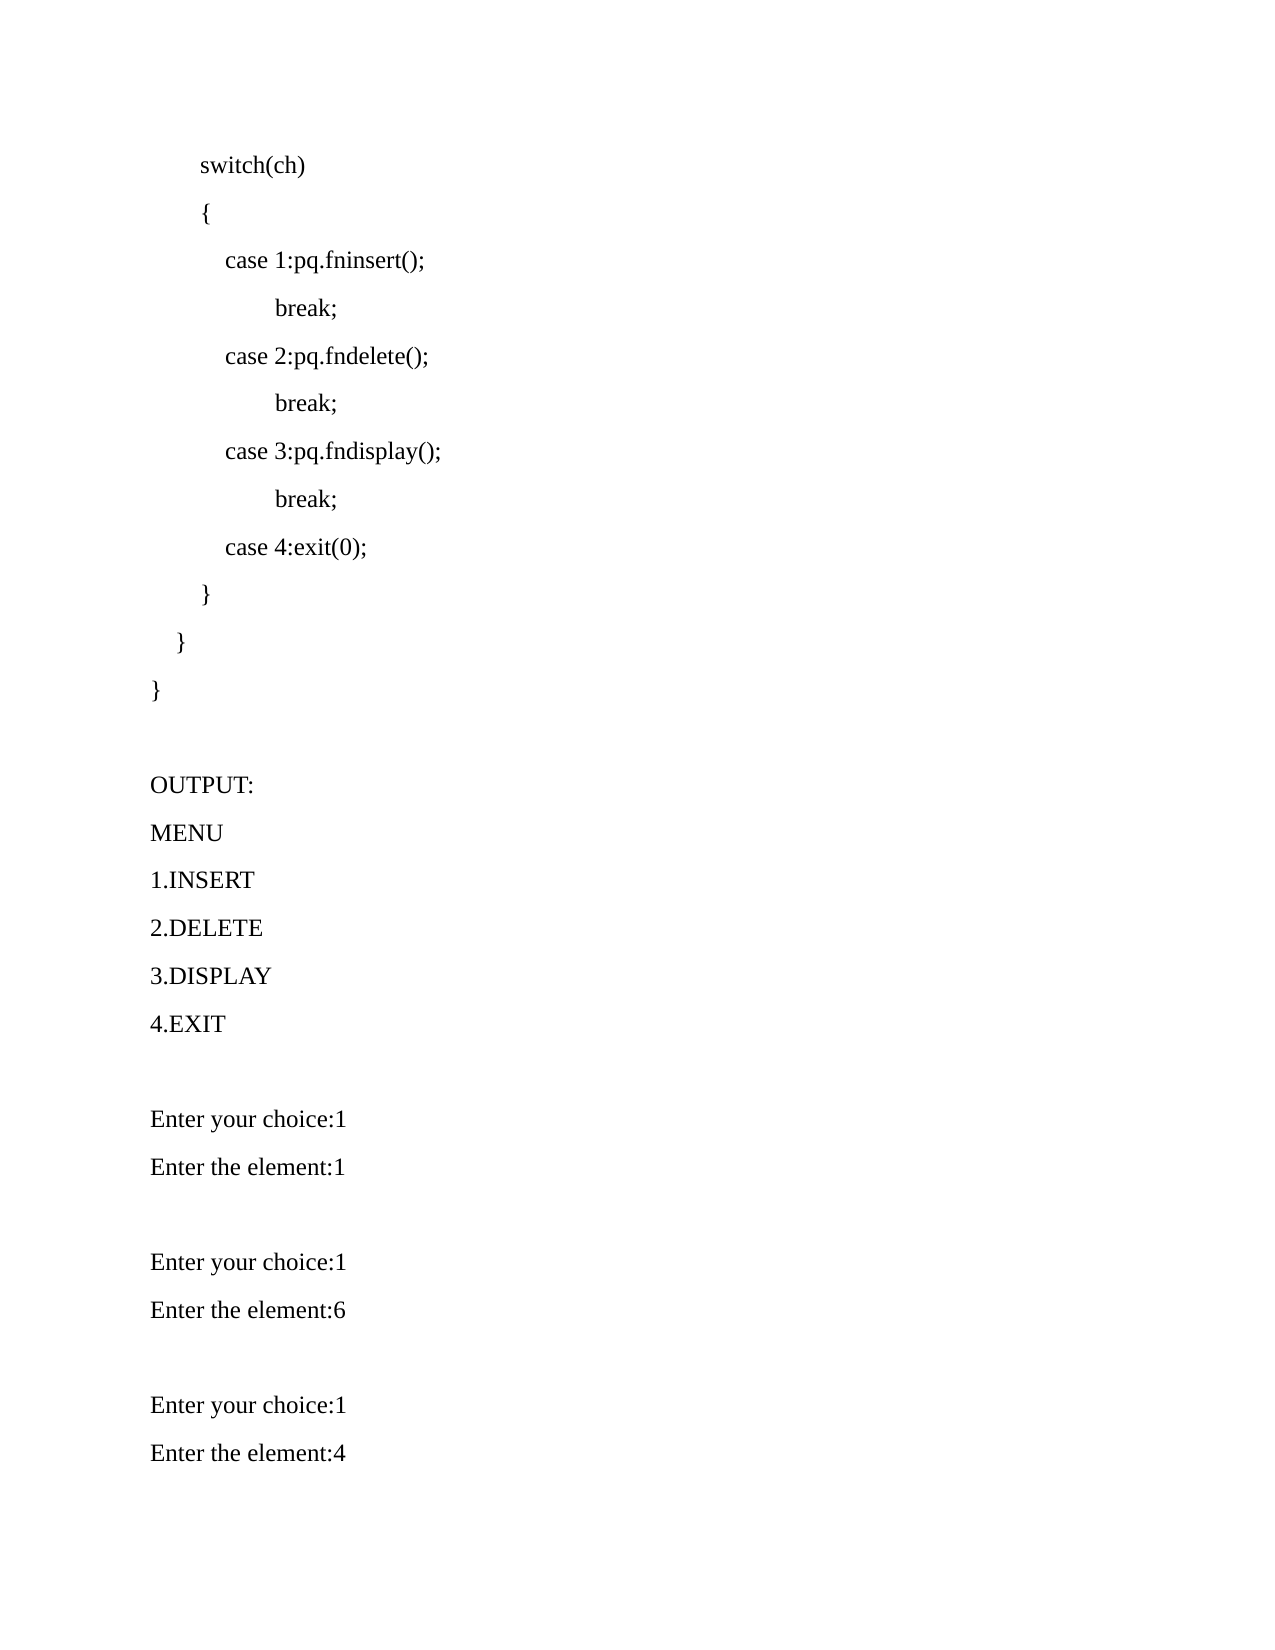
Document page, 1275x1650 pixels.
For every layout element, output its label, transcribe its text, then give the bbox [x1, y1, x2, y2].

text } [150, 675, 1125, 703]
text Enter the element:1 [150, 1152, 1125, 1181]
text Enter the element:6 [150, 1295, 1125, 1324]
text case 4:exit(0); [150, 532, 1125, 560]
text Enter your choice:1 [150, 1104, 1125, 1133]
text break; [150, 484, 1125, 513]
text switch(ch) [150, 150, 1125, 179]
text 3.DISPLAY [150, 961, 1125, 990]
text } [150, 579, 1125, 608]
text case 2:pq.fndelete(); [150, 341, 1125, 369]
text } [150, 627, 1125, 656]
text case 3:pq.fndisplay(); [150, 436, 1125, 465]
text 1.INSERT [150, 866, 1125, 894]
text case 1:pq.fninsert(); [150, 245, 1125, 274]
text 4.EXIT [150, 1009, 1125, 1037]
text { [150, 198, 1125, 226]
text OUTPUT: [150, 770, 1125, 799]
text break; [150, 388, 1125, 417]
text MENU [150, 818, 1125, 847]
text Enter your choice:1 [150, 1247, 1125, 1276]
text Enter the element:4 [150, 1438, 1125, 1467]
text 2.DELETE [150, 913, 1125, 942]
text Enter your choice:1 [150, 1390, 1125, 1419]
text break; [150, 293, 1125, 322]
